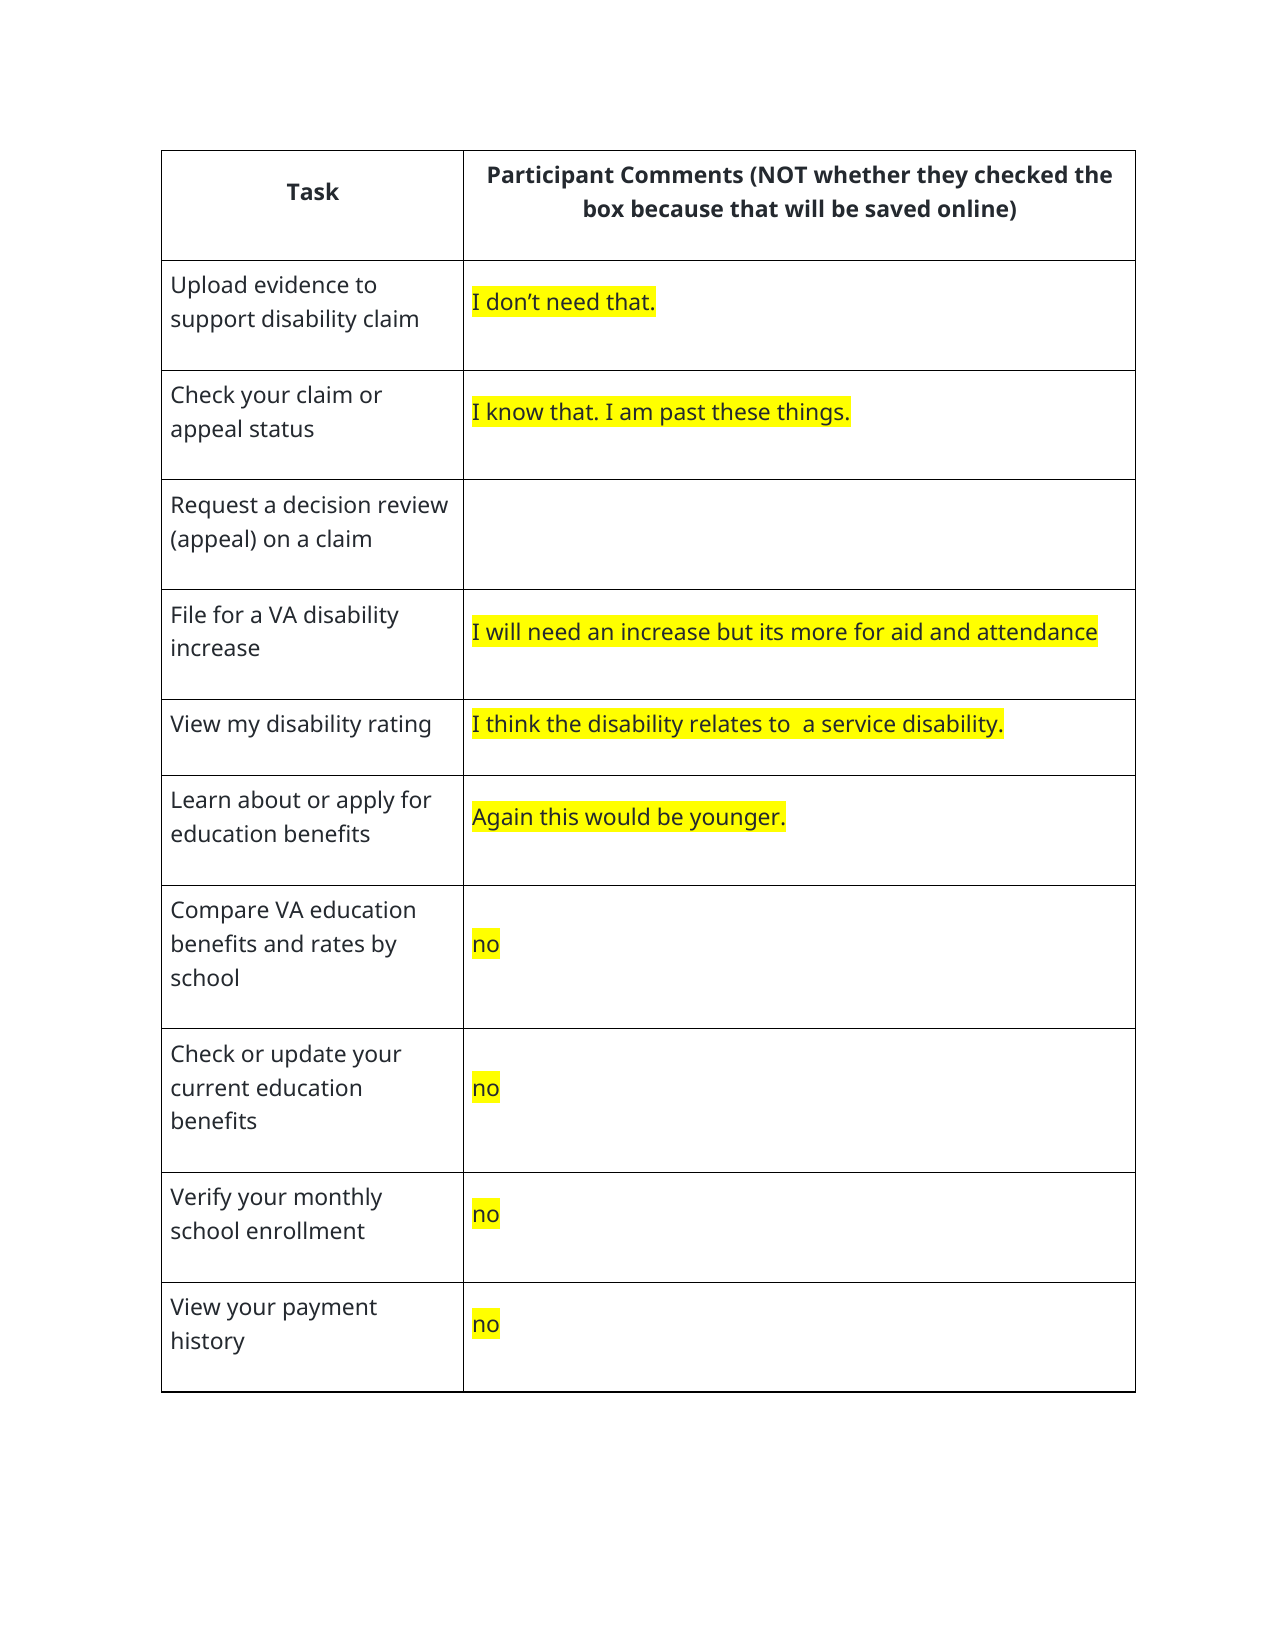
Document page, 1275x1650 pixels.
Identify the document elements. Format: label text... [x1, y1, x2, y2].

table_cell no [464, 1173, 1135, 1282]
table_cell Compare VA education benefits and rates by school [162, 886, 463, 1028]
table_cell Again this would be younger. [464, 776, 1135, 885]
table_cell I don’t need that. [464, 261, 1135, 369]
table_cell View your payment history [162, 1283, 463, 1391]
table_header Participant Comments (NOT whether they checked the box because that will be saved online) [464, 151, 1135, 260]
table_cell no [464, 1283, 1135, 1391]
table_cell Verify your monthly school enrollment [162, 1173, 463, 1282]
table_cell File for a VA disability increase [162, 590, 463, 699]
table_cell I will need an increase but its more for aid and attendance [464, 590, 1135, 699]
table_cell no [464, 886, 1135, 1028]
table_cell [464, 480, 1135, 589]
table_cell Check or update your current education benefits [162, 1029, 463, 1172]
table_cell Learn about or apply for education benefits [162, 776, 463, 885]
table_cell no [464, 1029, 1135, 1172]
table_cell Check your claim or appeal status [162, 371, 463, 479]
table_cell I think the disability relates to a service disability. [464, 700, 1135, 775]
table_header Task [162, 151, 463, 260]
table_cell I know that. I am past these things. [464, 371, 1135, 479]
table_cell Upload evidence to support disability claim [162, 261, 463, 369]
table_cell Request a decision review (appeal) on a claim [162, 480, 463, 589]
table_cell View my disability rating [162, 700, 463, 775]
